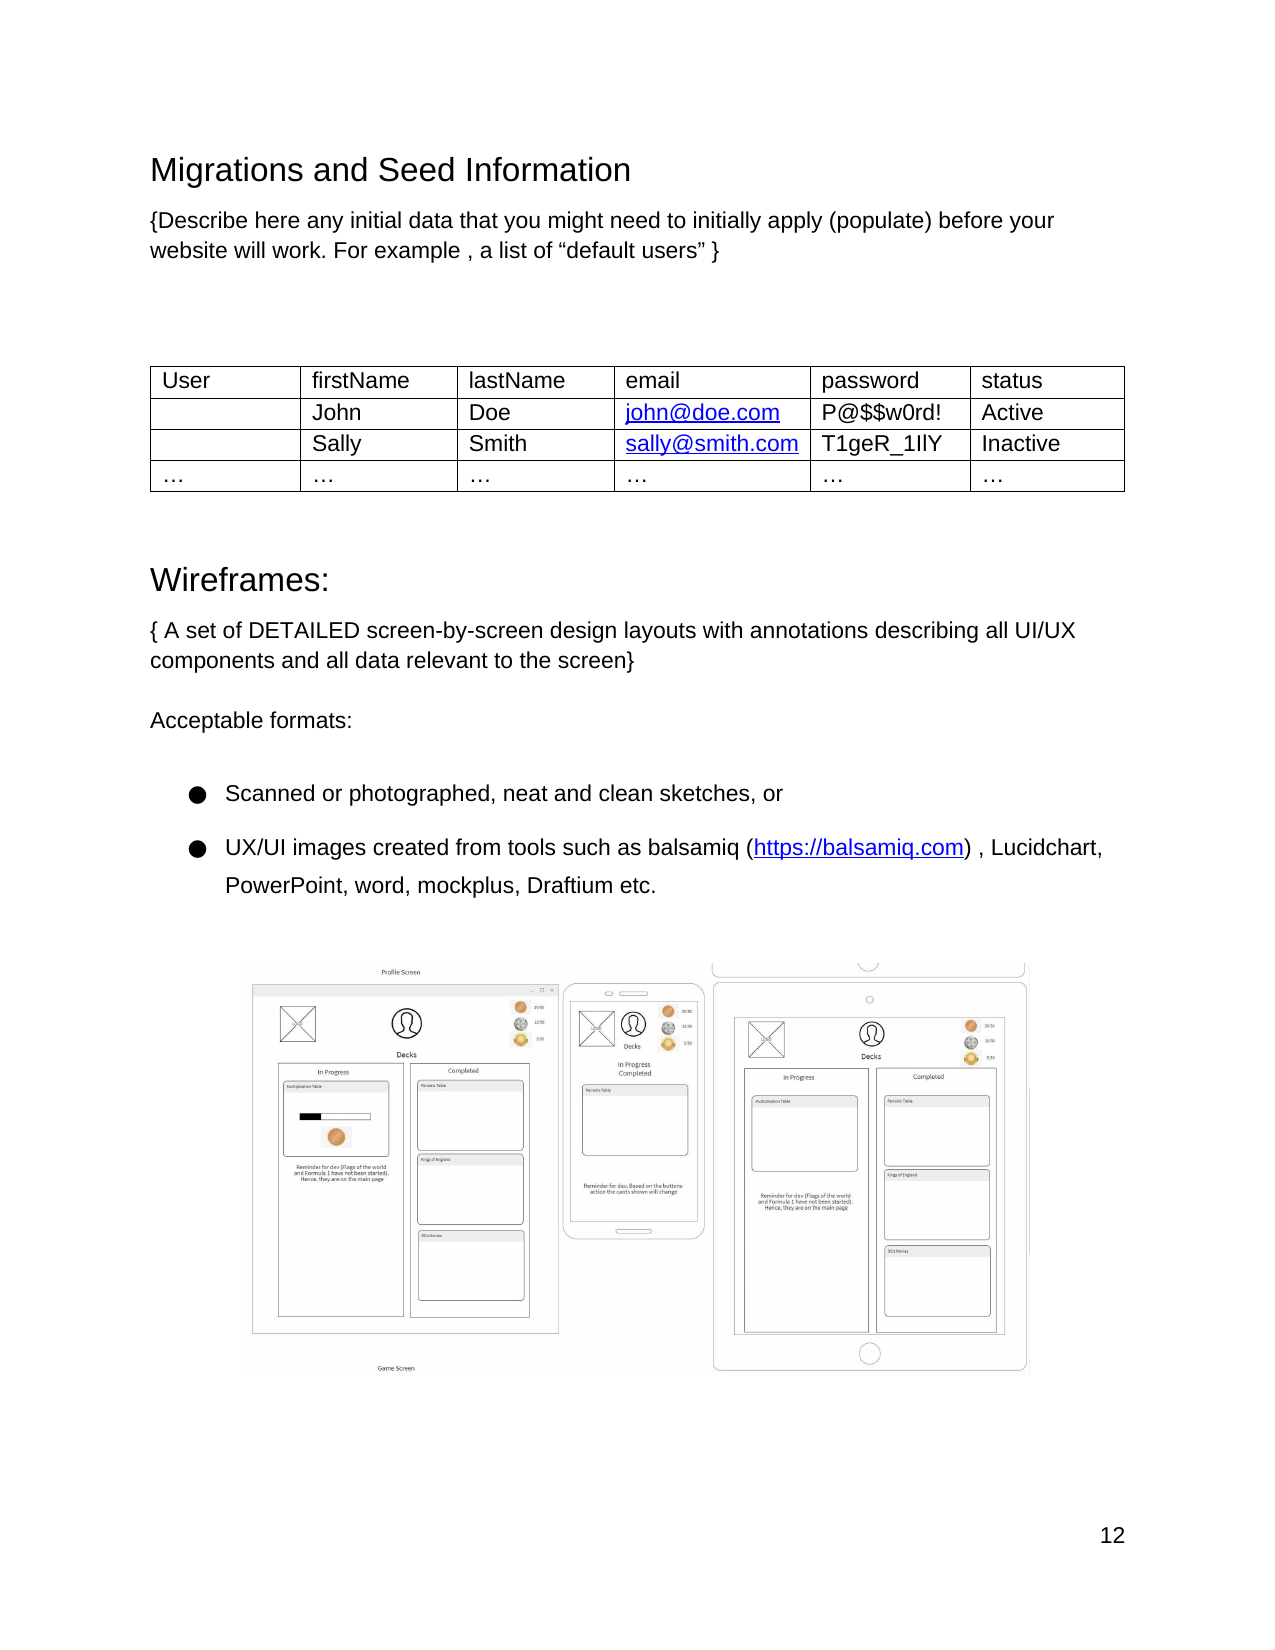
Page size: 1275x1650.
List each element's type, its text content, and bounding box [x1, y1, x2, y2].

subtitle Migrations and Seed Information [150, 150, 1125, 188]
table_cell [151, 430, 300, 460]
subtitle Wireframes: [150, 560, 1125, 598]
table_cell … [615, 461, 810, 491]
table_cell Sally [301, 430, 457, 460]
table_cell … [301, 461, 457, 491]
table_cell T1geR_1IlY [811, 430, 970, 460]
list Scanned or photographed, neat and clean sketches, or [187, 768, 1125, 815]
text { A set of DETAILED screen-by-screen design layouts with annotations describing all UI/UX components and all data relevant to the screen} [150, 617, 1125, 673]
table_header firstName [301, 367, 457, 397]
table_cell John [301, 399, 457, 429]
text {Describe here any initial data that you might need to initially apply (populate) before your website will work. For example , a list of “default users” } [150, 207, 1125, 263]
table_cell … [151, 461, 300, 491]
table_header email [615, 367, 810, 397]
text Acceptable formats: [150, 707, 1125, 734]
table_header password [811, 367, 970, 397]
table_cell … [811, 461, 970, 491]
table_cell Smith [458, 430, 614, 460]
table_cell Active [971, 399, 1124, 429]
table_cell [151, 399, 300, 429]
list UX/UI images created from tools such as balsamiq (https://balsamiq.com) , Lucidchart, PowerPoint, word, mockplus, Draftium etc. [187, 822, 1125, 899]
table_cell Doe [458, 399, 614, 429]
table_header lastName [458, 367, 614, 397]
table_cell … [458, 461, 614, 491]
table_cell Inactive [971, 430, 1124, 460]
table_header status [971, 367, 1124, 397]
table_cell … [971, 461, 1124, 491]
table_header User [151, 367, 300, 397]
table_cell P@$$w0rd! [811, 399, 970, 429]
table_cell sally@smith.com [615, 430, 810, 460]
picture [245, 963, 1030, 1376]
table_cell john@doe.com [615, 399, 810, 429]
